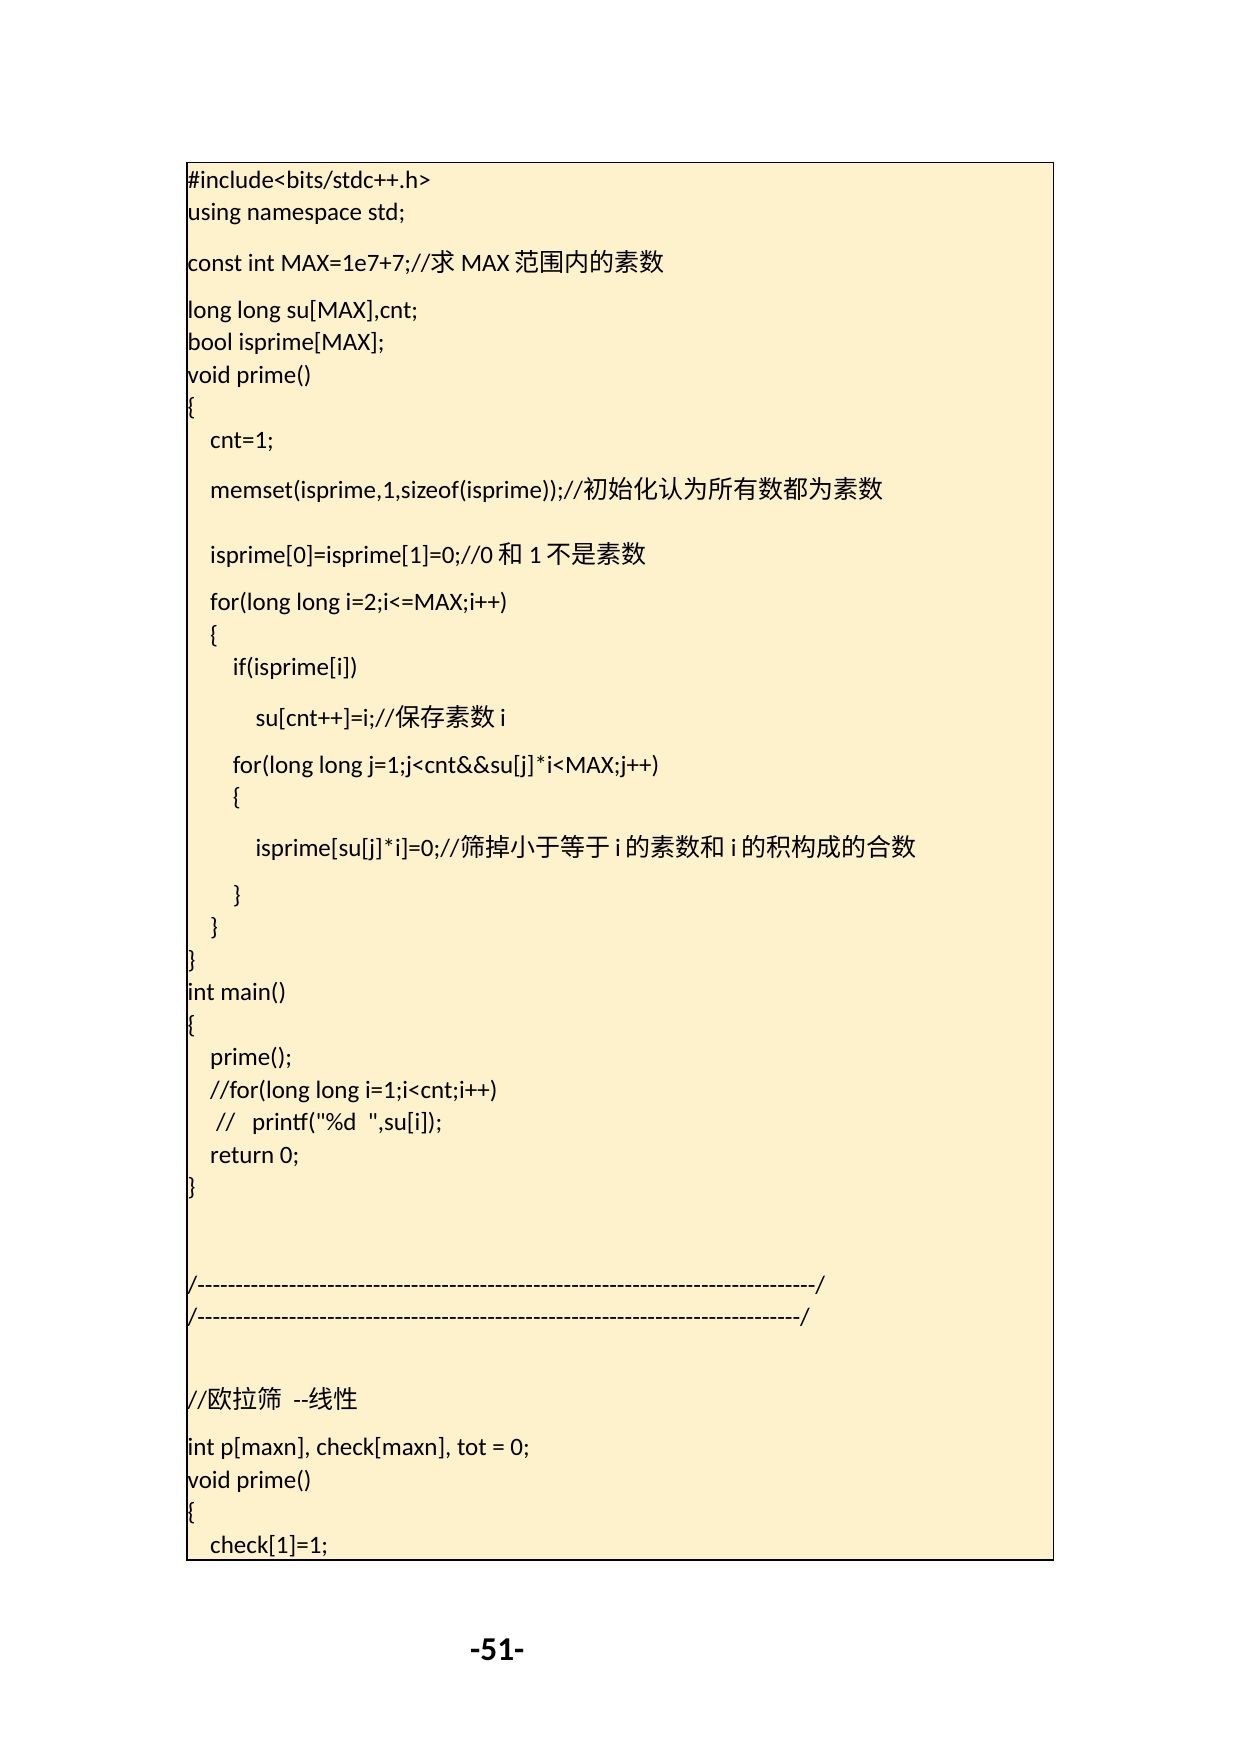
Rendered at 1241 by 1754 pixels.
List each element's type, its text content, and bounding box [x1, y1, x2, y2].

list bool isprime[MAX]; [188, 326, 1053, 358]
list memset(isprime,1,sizeof(isprime));//初始化认为所有数都为素数 [188, 456, 1053, 521]
list { [188, 1008, 1053, 1041]
list } [188, 878, 1053, 911]
list void prime() [188, 1463, 1053, 1496]
list { [188, 391, 1053, 423]
list /-------------------------------------------------------------------------------/ [188, 1301, 1053, 1333]
list isprime[su[j]*i]=0;//筛掉小于等于i的素数和i的积构成的合数 [188, 813, 1053, 878]
list for(long long i=2;i<=MAX;i++) [188, 586, 1053, 618]
list isprime[0]=isprime[1]=0;//0和1不是素数 [188, 521, 1053, 586]
list su[cnt++]=i;//保存素数i [188, 683, 1053, 748]
list //欧拉筛 --线性 [188, 1366, 1053, 1431]
list const int MAX=1e7+7;//求MAX范围内的素数 [188, 228, 1053, 293]
list // printf("%d ",su[i]); [188, 1106, 1053, 1138]
list } [188, 943, 1053, 976]
list //for(long long i=1;i<cnt;i++) [188, 1073, 1053, 1106]
list /---------------------------------------------------------------------------------/ [188, 1268, 1053, 1301]
list { [188, 781, 1053, 813]
list int main() [188, 976, 1053, 1008]
list int p[maxn], check[maxn], tot = 0; [188, 1431, 1053, 1463]
list check[1]=1; [188, 1528, 1053, 1559]
list { [188, 1496, 1053, 1528]
list return 0; [188, 1138, 1053, 1171]
list } [188, 1171, 1053, 1203]
list prime(); [188, 1041, 1053, 1073]
list using namespace std; [188, 196, 1053, 228]
list #include<bits/stdc++.h> [188, 163, 1053, 196]
list if(isprime[i]) [188, 651, 1053, 683]
list void prime() [188, 358, 1053, 391]
list long long su[MAX],cnt; [188, 293, 1053, 326]
list cnt=1; [188, 423, 1053, 456]
list { [188, 618, 1053, 651]
list } [188, 911, 1053, 943]
list for(long long j=1;j<cnt&&su[j]*i<MAX;j++) [188, 748, 1053, 781]
